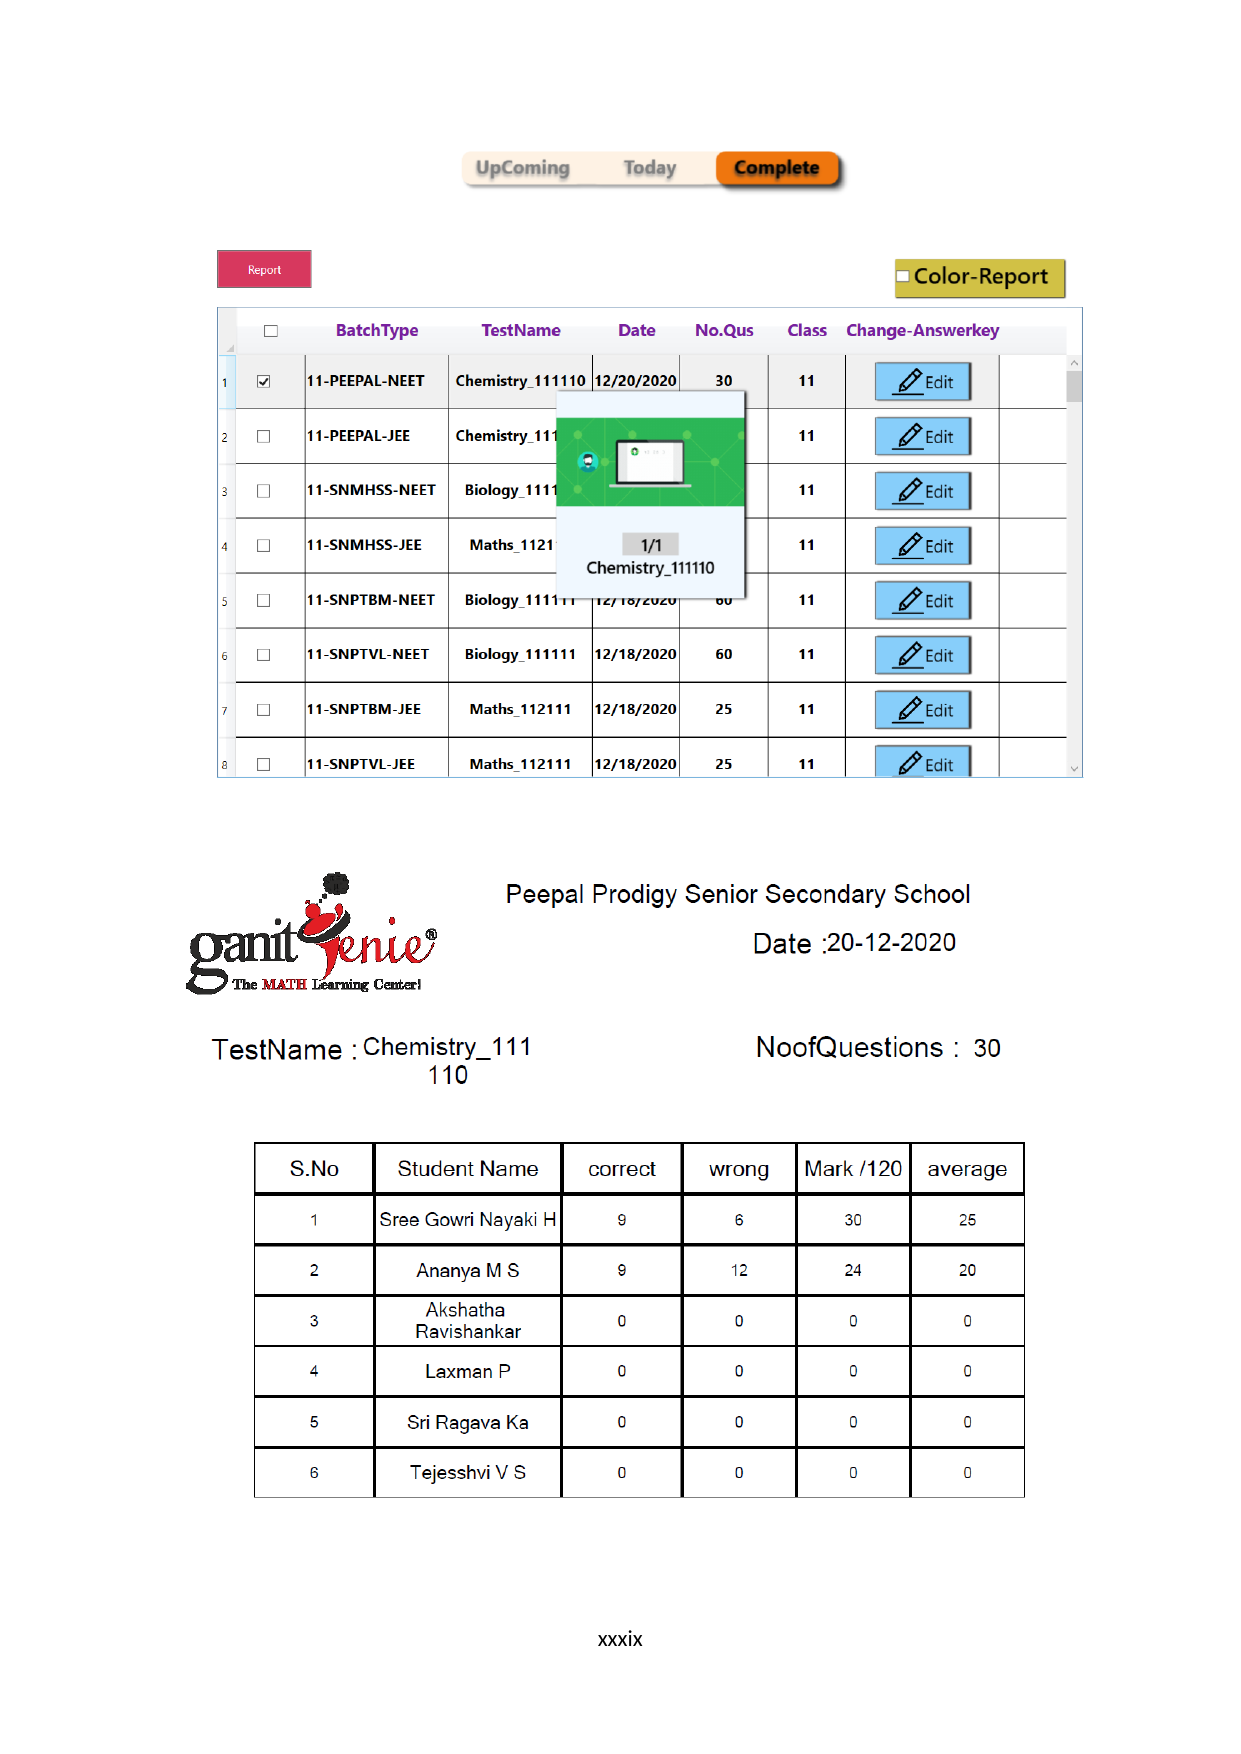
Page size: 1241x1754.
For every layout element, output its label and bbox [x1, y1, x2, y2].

picture [150, 834, 1091, 1518]
picture [150, 150, 1091, 778]
